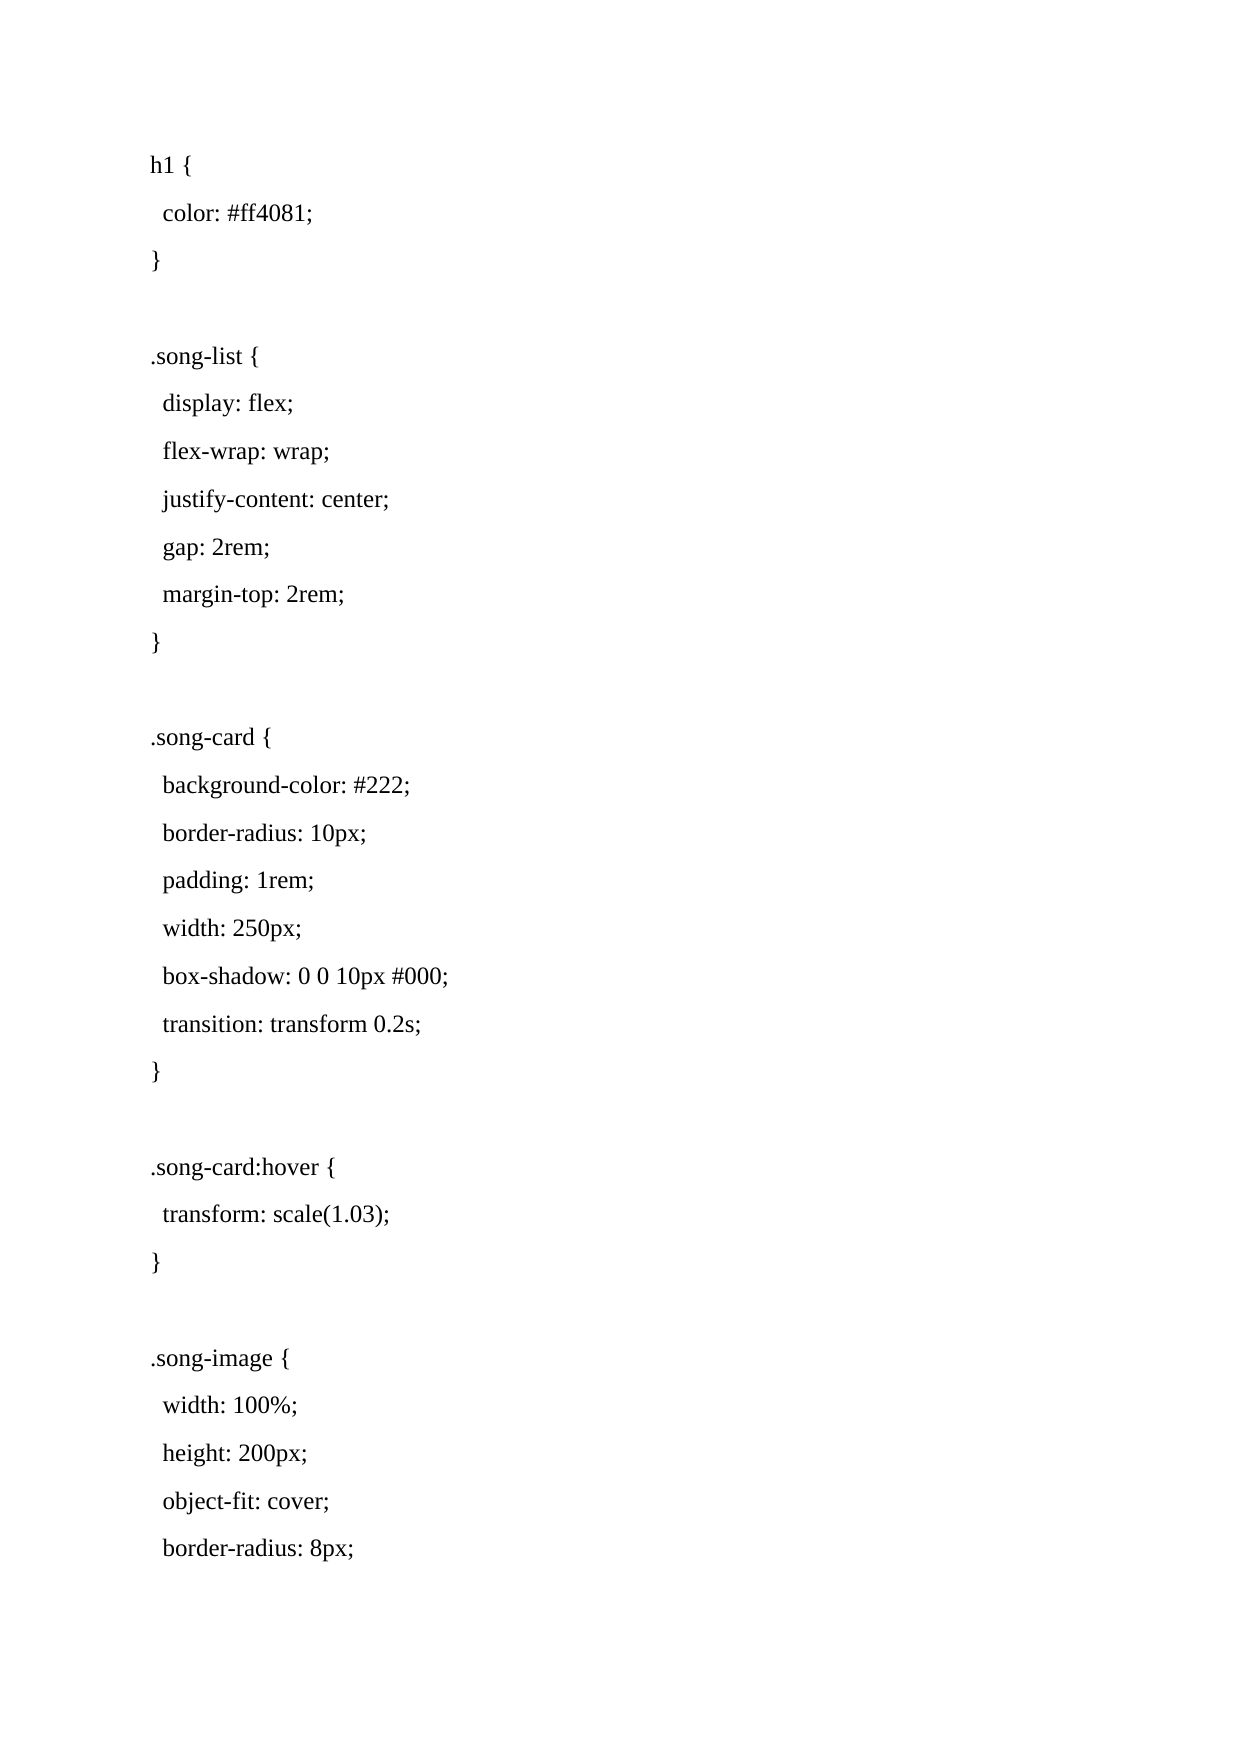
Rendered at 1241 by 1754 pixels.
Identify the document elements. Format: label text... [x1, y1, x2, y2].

text } [150, 627, 1090, 656]
text h1 { [150, 150, 1090, 179]
text .song-image { [150, 1343, 1090, 1371]
text } [150, 1056, 1090, 1085]
text } [150, 1247, 1090, 1276]
text transition: transform 0.2s; [150, 1009, 1090, 1037]
text gap: 2rem; [150, 532, 1090, 560]
text .song-list { [150, 341, 1090, 369]
text width: 100%; [150, 1390, 1090, 1419]
text .song-card { [150, 722, 1090, 751]
text } [150, 245, 1090, 274]
text .song-card:hover { [150, 1152, 1090, 1181]
text background-color: #222; [150, 770, 1090, 799]
text transform: scale(1.03); [150, 1199, 1090, 1228]
text border-radius: 10px; [150, 818, 1090, 847]
text justify-content: center; [150, 484, 1090, 513]
text padding: 1rem; [150, 866, 1090, 894]
text box-shadow: 0 0 10px #000; [150, 961, 1090, 990]
text border-radius: 8px; [150, 1533, 1090, 1562]
text object-fit: cover; [150, 1486, 1090, 1514]
text color: #ff4081; [150, 198, 1090, 226]
text display: flex; [150, 388, 1090, 417]
text width: 250px; [150, 913, 1090, 942]
text height: 200px; [150, 1438, 1090, 1467]
text margin-top: 2rem; [150, 579, 1090, 608]
text flex-wrap: wrap; [150, 436, 1090, 465]
